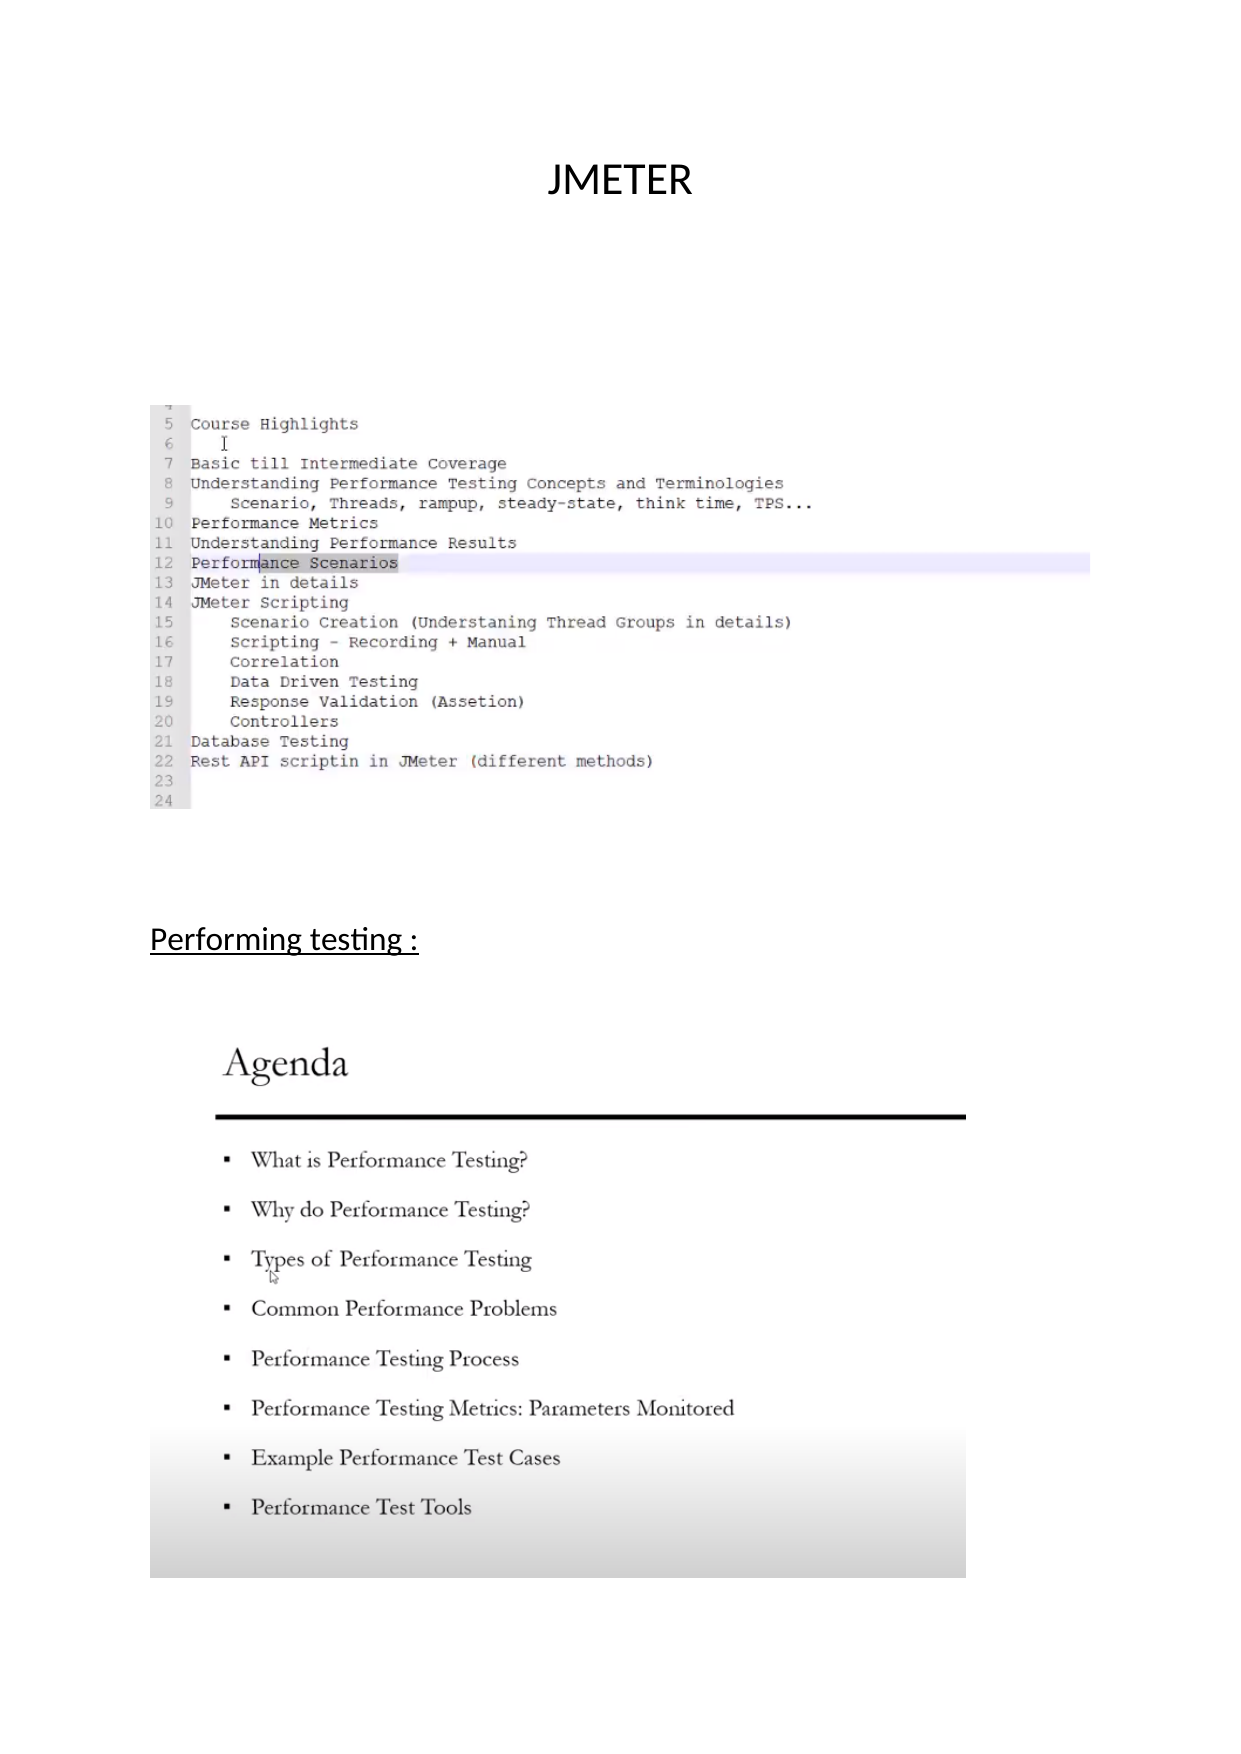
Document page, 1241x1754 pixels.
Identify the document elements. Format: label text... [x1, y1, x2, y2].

text JMETER [150, 150, 1090, 206]
text Performing testing : [150, 918, 1090, 959]
picture [150, 405, 1091, 809]
picture [150, 1041, 966, 1578]
